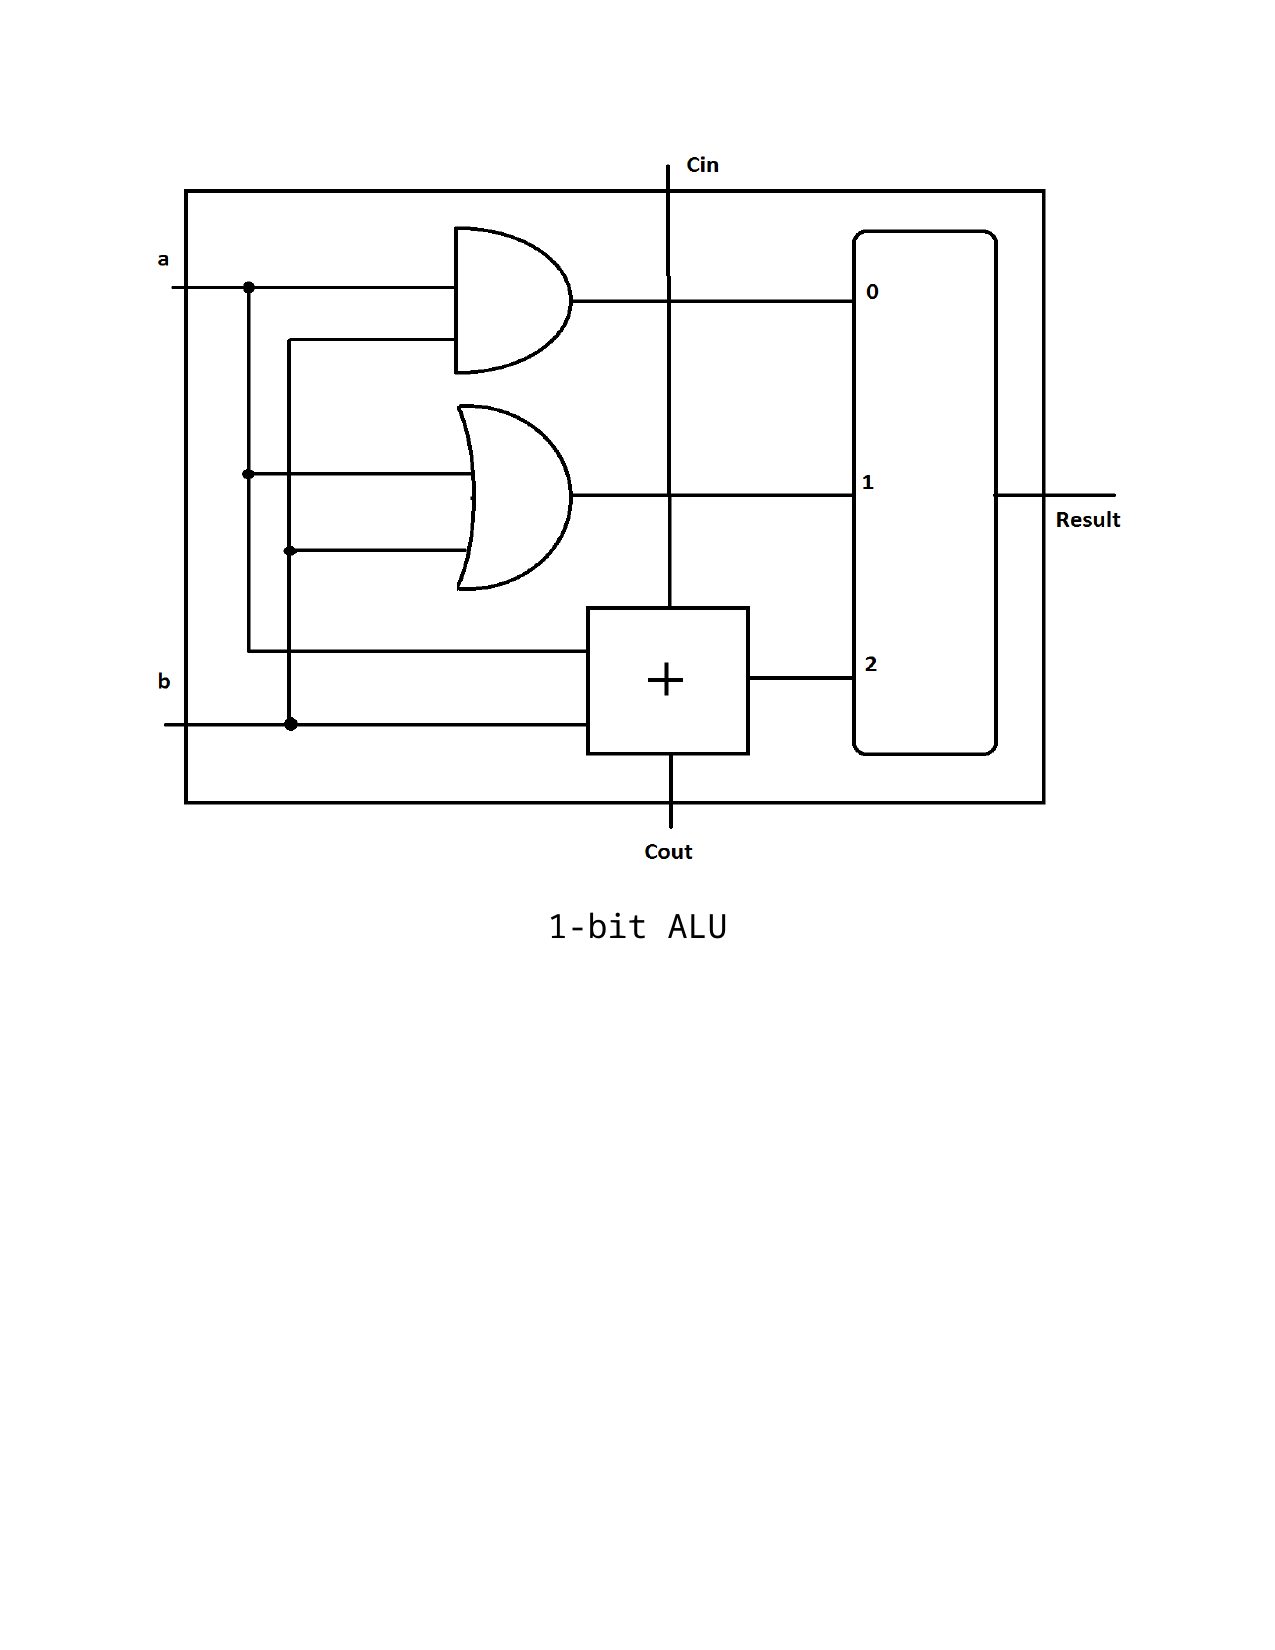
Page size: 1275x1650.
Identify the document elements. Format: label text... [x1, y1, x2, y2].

picture [150, 150, 1125, 885]
text 1-bit ALU [150, 903, 1125, 948]
